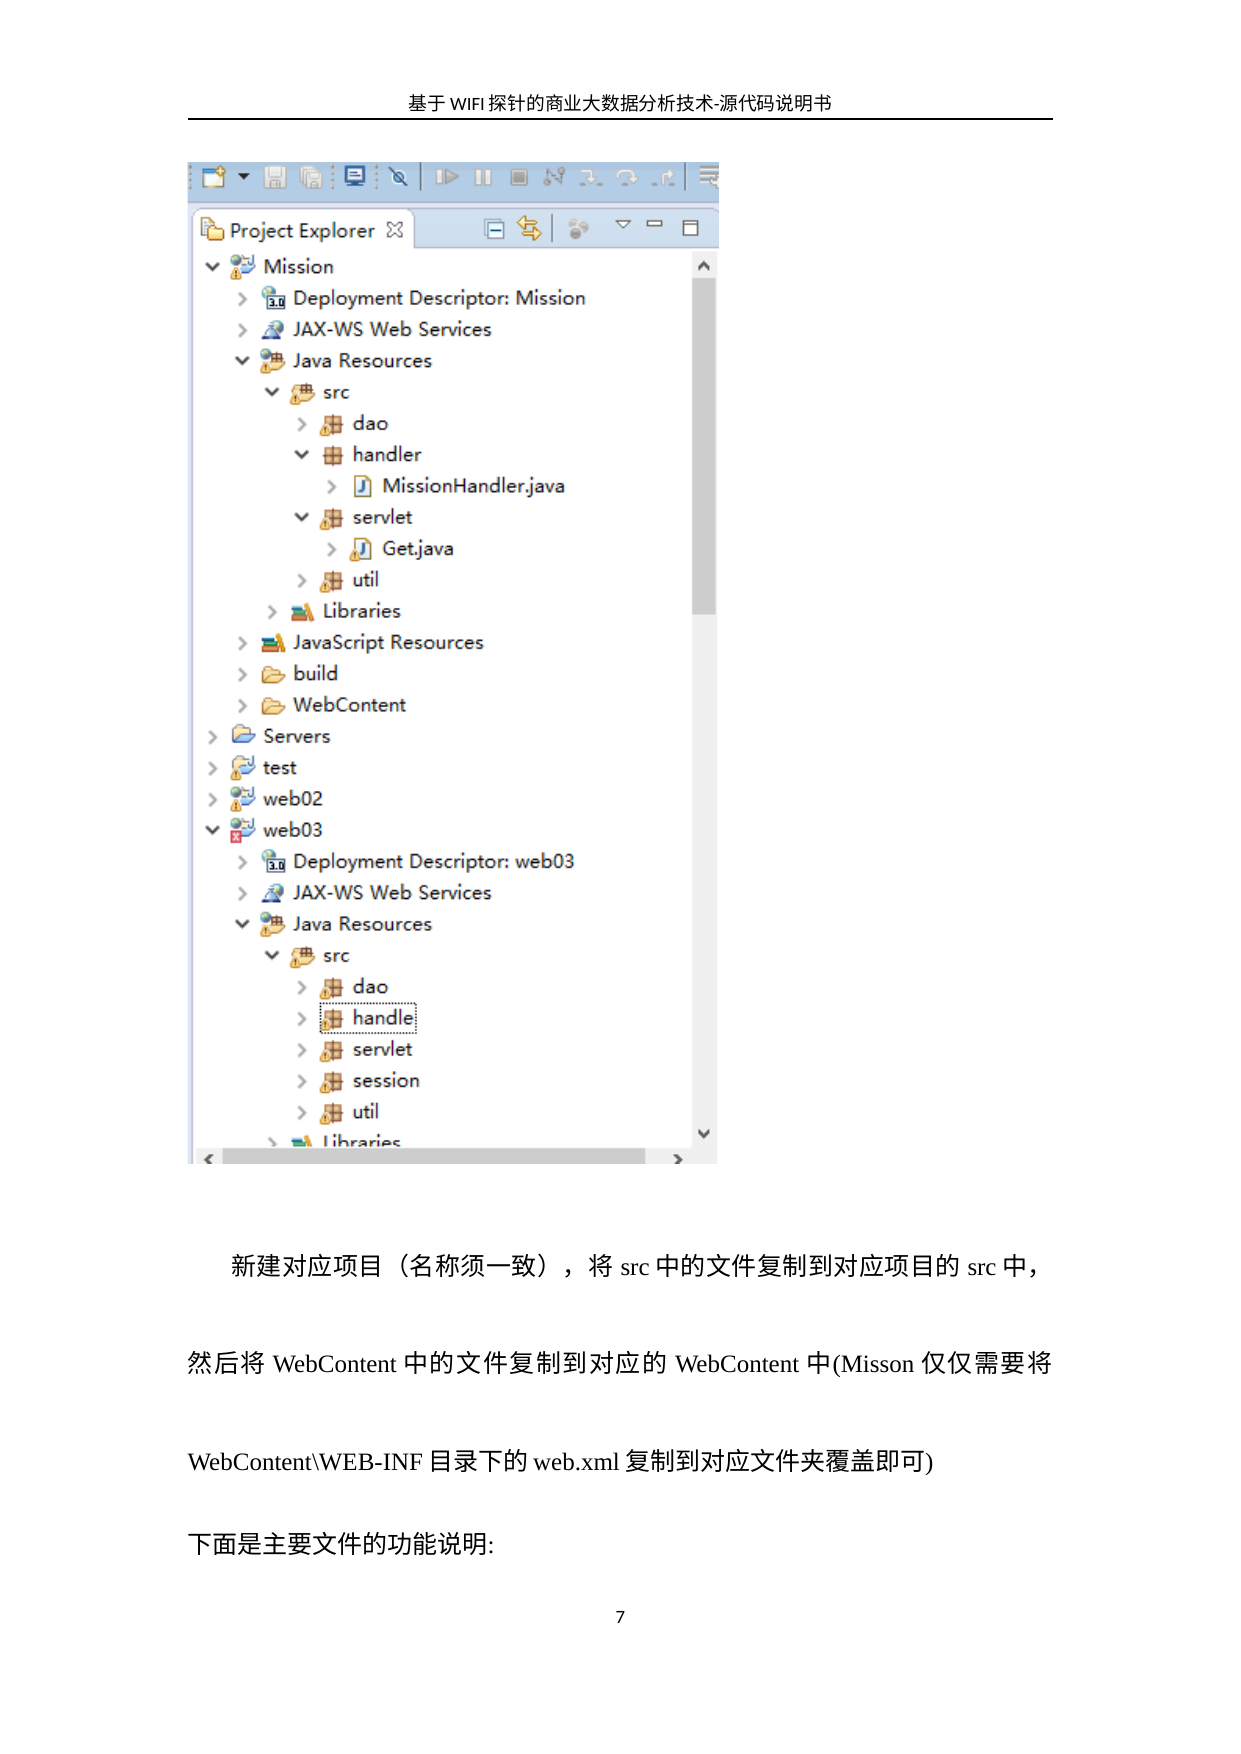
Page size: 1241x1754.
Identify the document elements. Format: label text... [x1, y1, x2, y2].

text 下面是主要文件的功能说明: [187, 1510, 1053, 1575]
text 新建对应项目（名称须一致），将src中的文件复制到对应项目的src中，然后将WebContent中的文件复制到对应的WebContent中(Misson仅仅需要将WebContent\WEB-INF目录下的web.xml复制到对应文件夹覆盖即可) [187, 1232, 1053, 1492]
picture [187, 162, 719, 1164]
